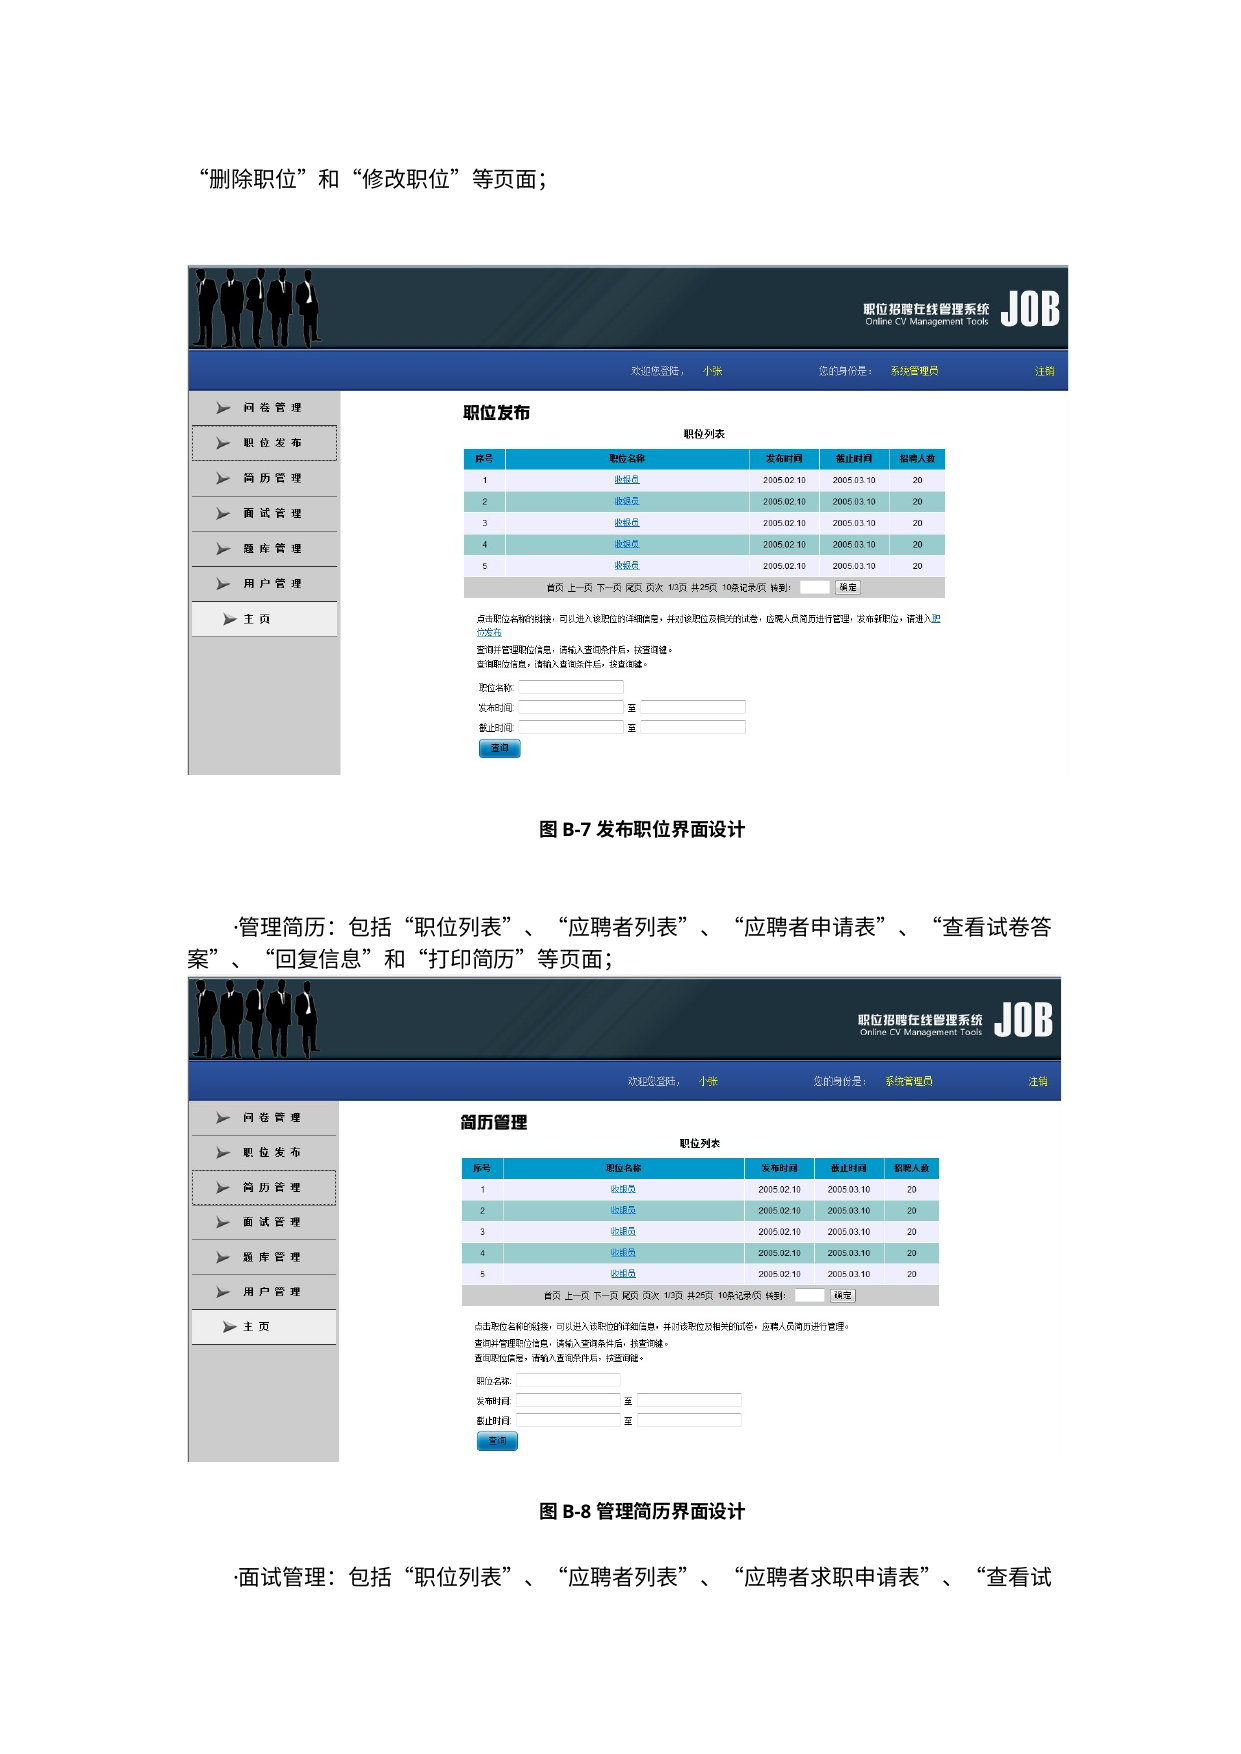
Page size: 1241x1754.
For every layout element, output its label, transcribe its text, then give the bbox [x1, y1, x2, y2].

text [187, 1559, 1053, 1592]
picture [187, 974, 1062, 1462]
text ·管理简历：包括“职位列表”、“应聘者列表”、“应聘者申请表”、“查看试卷答案”、“回复信息”和“打印简历”等页面； [187, 909, 1053, 974]
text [187, 162, 1053, 194]
text 图B-8 管理简历界面设计 [187, 1494, 1053, 1527]
picture [187, 264, 1069, 775]
text 图B-7 发布职位界面设计 [187, 812, 1053, 844]
